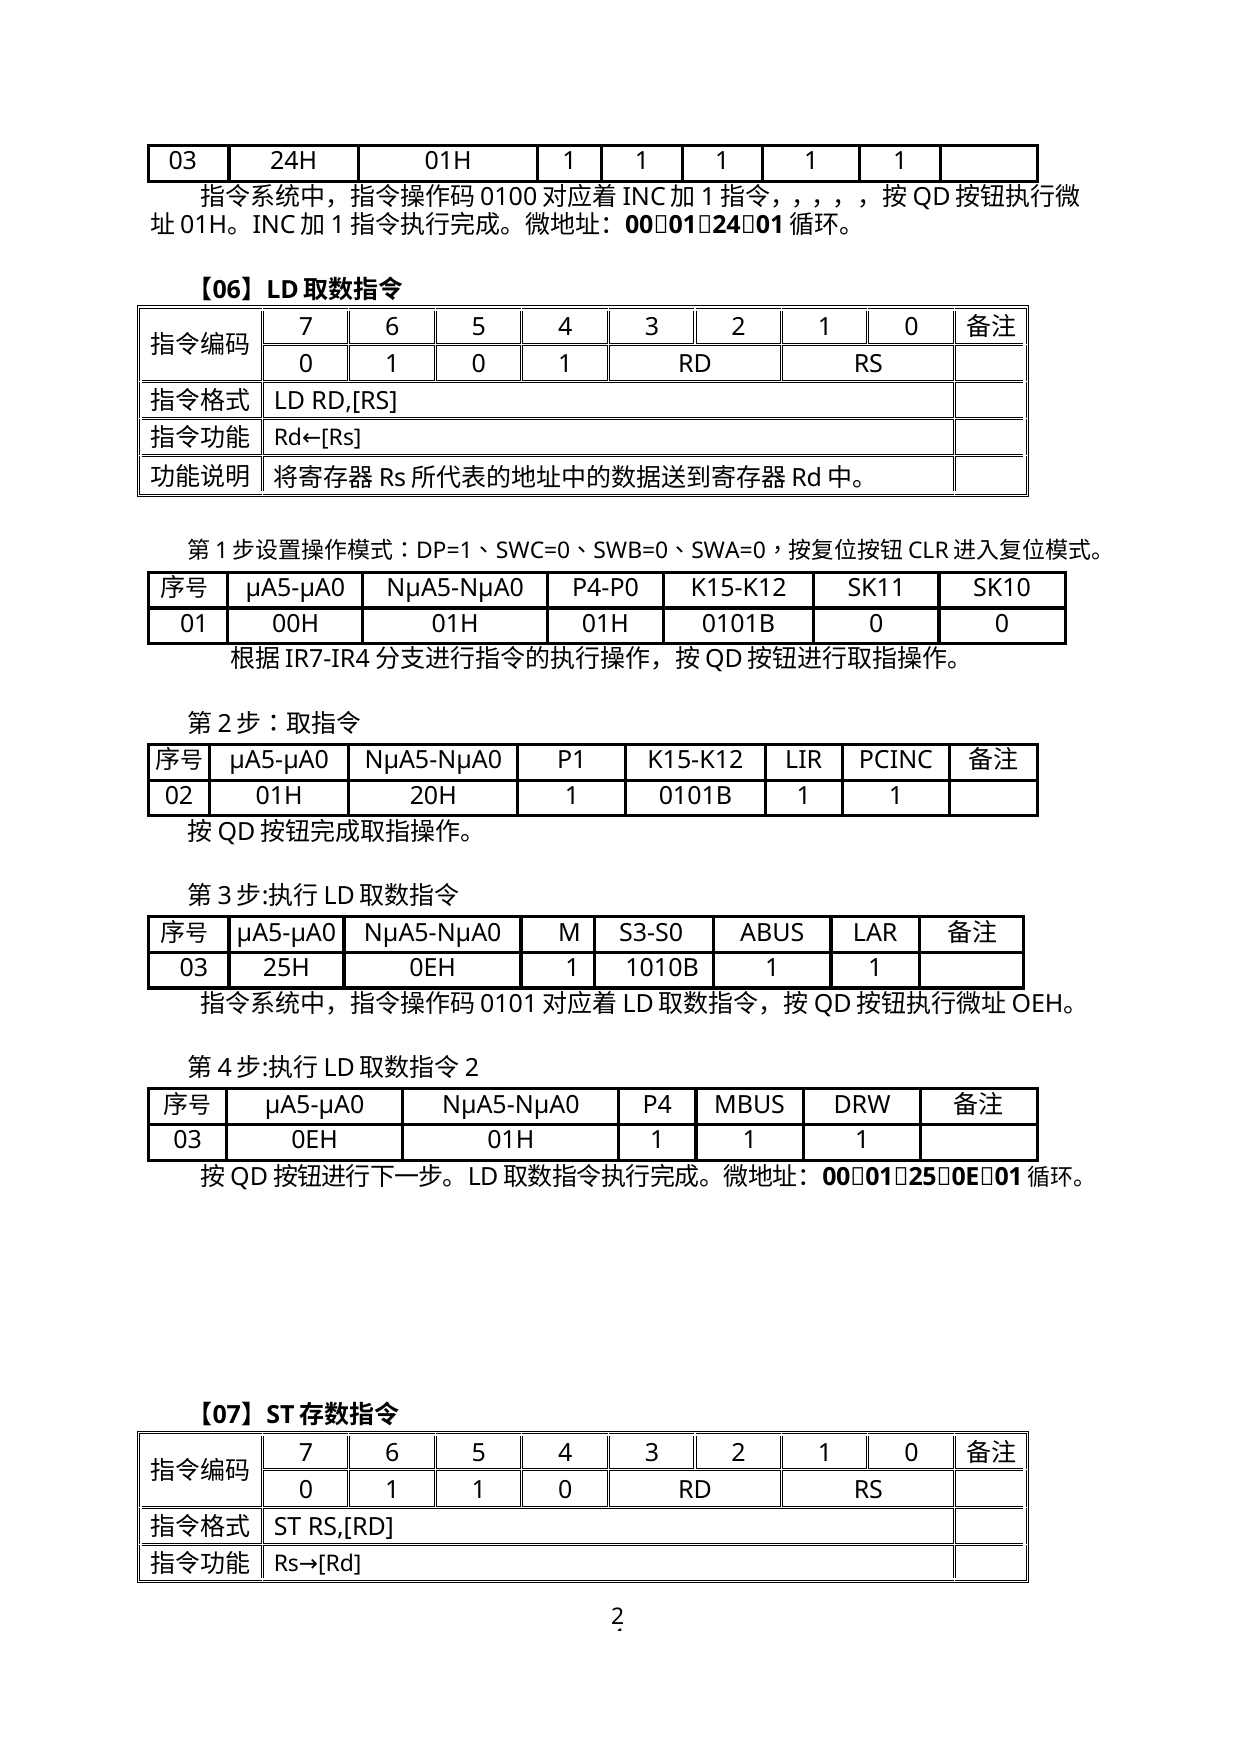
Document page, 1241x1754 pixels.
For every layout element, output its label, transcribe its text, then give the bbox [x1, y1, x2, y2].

text 指令系统中，指令操作码0100对应着INC加1指令，，，，，按QD按钮执行微址01H。INC加1指令执行完成。微地址：00012401循环。 [150, 183, 1092, 239]
table_header 备注 [955, 1434, 1026, 1468]
table_cell 1 [764, 147, 858, 179]
table_cell 0EH [228, 1126, 401, 1158]
table_header 备注 [922, 1090, 1036, 1123]
table_header DRW [805, 1090, 919, 1123]
table_cell 1010B [596, 954, 712, 986]
table_header 5 [435, 306, 522, 342]
table_header 6 [349, 1434, 435, 1468]
table_header µA5-µA0 [211, 746, 347, 778]
table_cell [955, 1543, 1026, 1580]
table_header 序号 [150, 574, 226, 606]
table_cell 1 [861, 147, 939, 179]
table_cell 01H [364, 610, 546, 642]
table_header P4-P0 [549, 574, 662, 606]
table_header NµA5-NµA0 [404, 1090, 617, 1123]
table_cell 指令格式 [140, 1506, 261, 1543]
table_header SK11 [815, 574, 937, 606]
table_header 指令编码 [140, 309, 262, 380]
table_header LIR [767, 746, 841, 778]
table_cell ST RS,[RD] [264, 1509, 953, 1543]
table_header 2 [695, 309, 781, 342]
table_cell 03 [150, 147, 227, 179]
table_cell 1 [350, 346, 434, 380]
table_cell 02 [150, 782, 208, 814]
table_header 1 [781, 306, 868, 342]
table_header 指令编码 [140, 1434, 262, 1506]
table_cell 1 [523, 346, 607, 380]
table_cell 1 [767, 782, 841, 814]
table_header 0 [868, 309, 954, 342]
table_cell 0 [264, 346, 347, 380]
table_cell Rs→[Rd] [262, 1546, 954, 1580]
table_cell 0 [264, 1471, 347, 1506]
table_cell 01 [150, 610, 226, 642]
table_cell RS [783, 346, 953, 380]
text 第1步设置操作模式：DP=1、SWC=0、SWB=0、SWA=0，按复位按钮CLR进入复位模式。 [187, 532, 1092, 566]
table_header 0 [868, 1434, 954, 1468]
table_header 序号 [150, 746, 208, 778]
table_header MBUS [698, 1090, 802, 1123]
subtitle 【07】ST存数指令 [187, 1395, 1092, 1431]
table_header M [523, 918, 593, 951]
table_cell 1 [519, 782, 624, 814]
table_cell 1 [805, 1126, 919, 1158]
table_cell 指令功能 [140, 1543, 262, 1580]
table_cell [922, 1126, 1036, 1158]
table_header 备注 [955, 309, 1026, 342]
table_cell 25H [231, 954, 342, 986]
table_cell 01H [211, 782, 347, 814]
table_header SK10 [941, 574, 1064, 606]
table_header 备注 [951, 746, 1036, 778]
table_cell 0 [437, 346, 520, 380]
table_header 备注 [921, 918, 1022, 951]
table_header µA5-µA0 [229, 574, 361, 606]
table_cell RD [610, 1471, 780, 1506]
table_header 3 [608, 1432, 695, 1468]
table_cell 01H [549, 610, 662, 642]
table_cell 1 [603, 147, 681, 179]
text 指令系统中，指令操作码0101对应着LD取数指令，按QD按钮执行微址OEH。 [150, 989, 1092, 1018]
subtitle 【06】LD取数指令 [187, 271, 1092, 305]
table_cell 功能说明 [139, 454, 262, 493]
table_cell 0 [523, 1471, 607, 1506]
table_cell 0EH [346, 954, 519, 986]
table_header 2 [695, 1434, 781, 1468]
table_cell [956, 1506, 1026, 1543]
table_cell 20H [350, 782, 516, 814]
table_cell Rd←[Rs] [264, 420, 953, 454]
table_cell 将寄存器Rs所代表的地址中的数据送到寄存器Rd中。 [262, 457, 954, 493]
table_cell [956, 380, 1026, 417]
table_header NµA5-NµA0 [364, 574, 546, 606]
table_cell 0 [815, 610, 937, 642]
table_header µA5-µA0 [228, 1090, 401, 1123]
table_header NµA5-NµA0 [350, 746, 516, 778]
text 按QD按钮完成取指操作。 [187, 817, 1092, 846]
table_cell 0101B [665, 610, 812, 642]
table_header 7 [262, 1432, 349, 1468]
table_header K15-K12 [665, 574, 812, 606]
table_cell [955, 1468, 1027, 1506]
text 按QD按钮进行下一步。LD取数指令执行完成。微地址：0001250E01循环。 [150, 1162, 1092, 1191]
table_header 4 [522, 309, 608, 342]
table_cell 1 [437, 1471, 520, 1506]
table_cell [951, 782, 1036, 814]
text 根据IR7-IR4分支进行指令的执行操作，按QD按钮进行取指操作。 [230, 645, 1092, 674]
table_header S3-S0 [596, 918, 712, 951]
table_header K15-K12 [627, 746, 764, 778]
table_header 7 [262, 306, 349, 342]
table_cell [956, 417, 1026, 454]
table_cell 1 [350, 1471, 434, 1506]
table_cell 指令格式 [140, 380, 261, 417]
table_cell [921, 954, 1022, 986]
table_cell 1 [833, 954, 918, 986]
table_cell 01H [404, 1126, 617, 1158]
table_cell RD [610, 346, 780, 380]
table_header LAR [833, 918, 918, 951]
text 第3步:执行LD取数指令 [187, 878, 1092, 911]
table_cell 1 [715, 954, 829, 986]
table_header 序号 [150, 918, 227, 951]
table_cell 0 [941, 610, 1064, 642]
table_cell 1 [620, 1126, 694, 1158]
text 第4步:执行LD取数指令2 [187, 1051, 1092, 1083]
table_header µA5-µA0 [231, 918, 342, 951]
table_cell 24H [231, 147, 357, 179]
text 第2步：取指令 [187, 706, 1092, 739]
table_header 6 [349, 309, 435, 342]
table_cell 指令功能 [140, 417, 261, 454]
table_header P1 [519, 746, 624, 778]
table_header 4 [522, 1434, 608, 1468]
table_cell 00H [229, 610, 361, 642]
table_header 3 [608, 306, 695, 342]
table_cell 1 [844, 782, 948, 814]
table_cell LD RD,[RS] [264, 383, 953, 417]
table_cell 01H [360, 147, 536, 179]
table_cell 1 [698, 1126, 802, 1158]
table_cell 1 [523, 954, 593, 986]
table_header NµA5-NµA0 [346, 918, 519, 951]
table_header 5 [435, 1432, 522, 1468]
table_cell 0101B [627, 782, 764, 814]
table_header 序号 [150, 1090, 225, 1123]
table_cell 03 [150, 954, 227, 986]
table_header ABUS [715, 918, 829, 951]
table_cell 1 [684, 147, 761, 179]
table_header PCINC [844, 746, 948, 778]
table_cell 1 [539, 147, 600, 179]
table_cell [955, 454, 1027, 493]
table_header P4 [620, 1090, 694, 1123]
table_cell [942, 147, 1036, 179]
table_cell 03 [150, 1126, 225, 1158]
table_cell [956, 343, 1026, 380]
table_cell RS [783, 1471, 953, 1506]
table_header 1 [781, 1432, 868, 1468]
